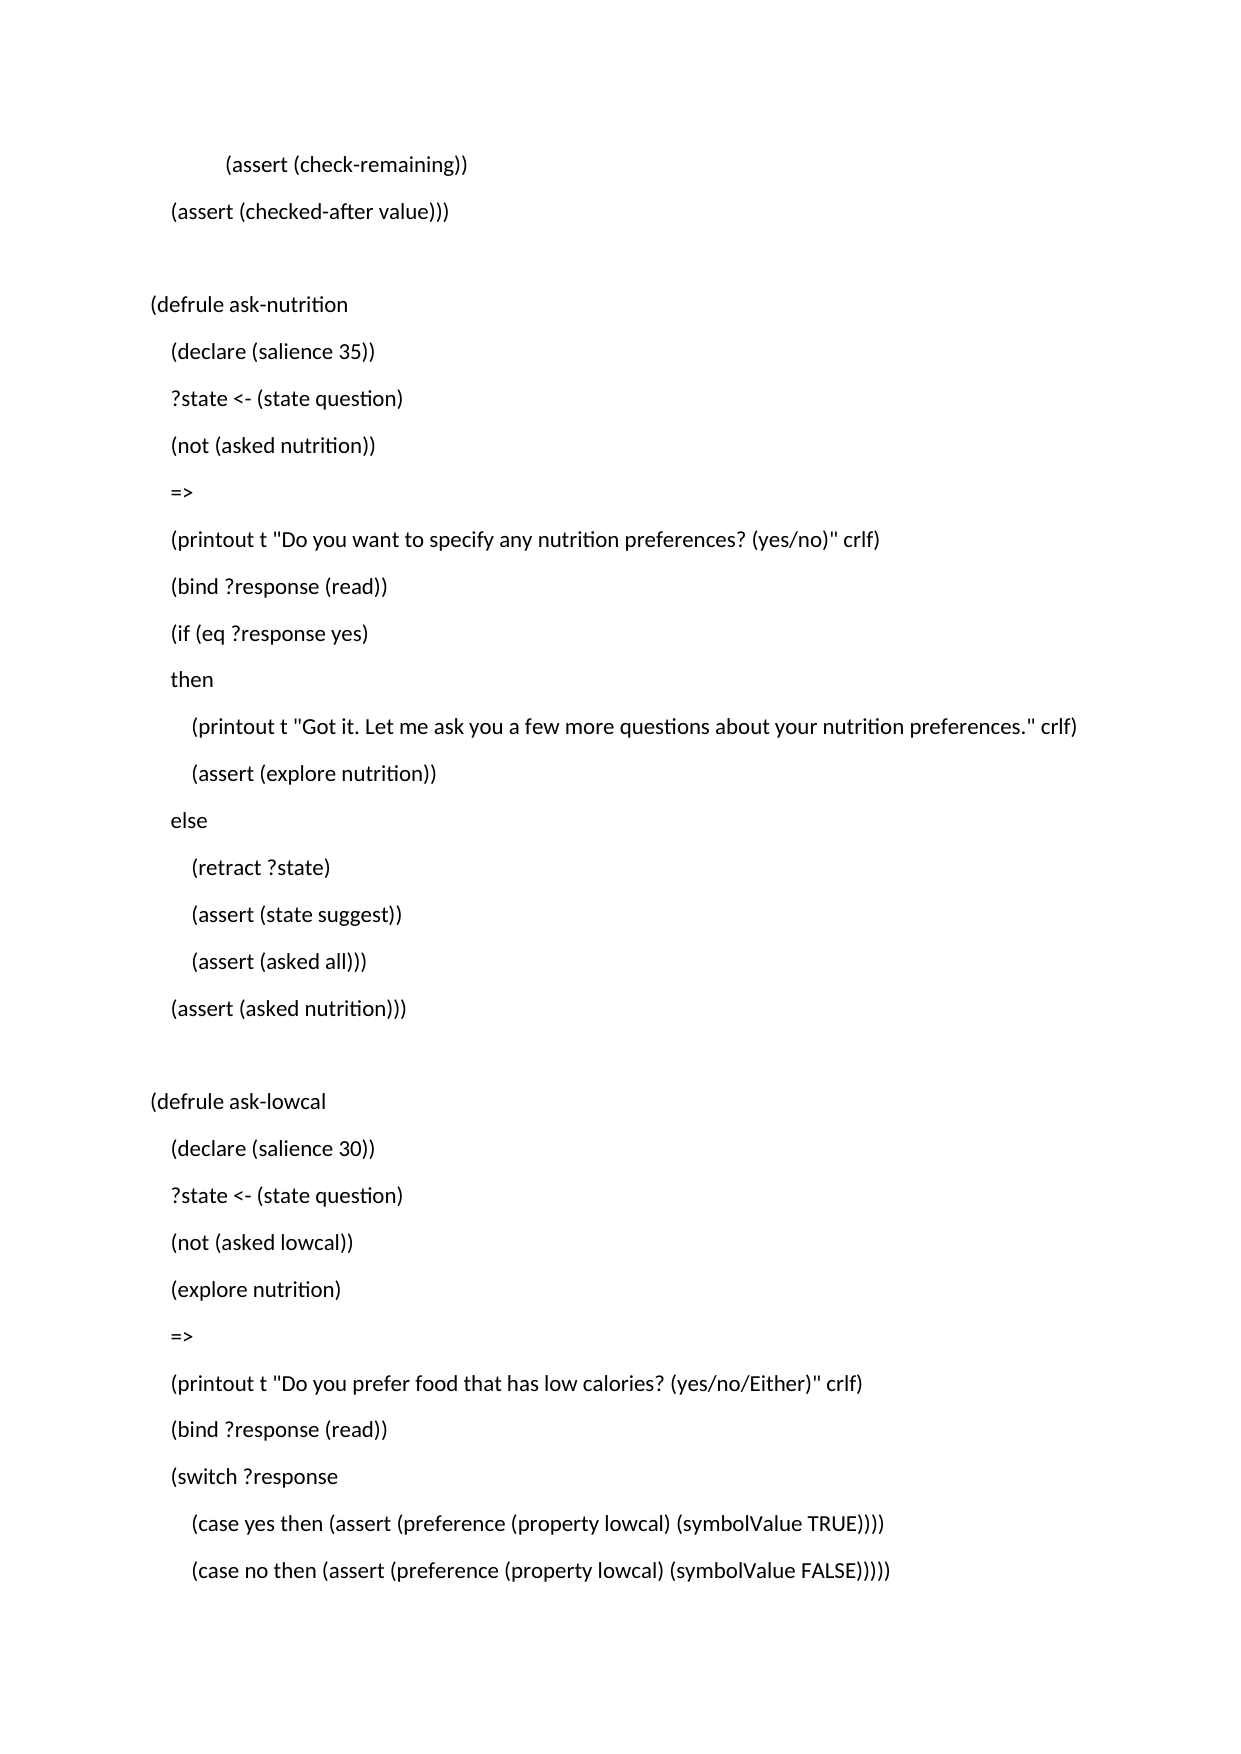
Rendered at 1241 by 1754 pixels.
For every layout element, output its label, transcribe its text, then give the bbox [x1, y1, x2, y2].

text (declare (salience 30)) [150, 1134, 1090, 1162]
text (defrule ask-nutrition [150, 291, 1090, 319]
text (printout t "Do you want to specify any nutrition preferences? (yes/no)" crlf) [150, 525, 1090, 553]
text (assert (asked nutrition))) [150, 994, 1090, 1022]
text (case yes then (assert (preference (property lowcal) (symbolValue TRUE)))) [150, 1509, 1090, 1537]
text (declare (salience 35)) [150, 337, 1090, 366]
text (defrule ask-lowcal [150, 1087, 1090, 1116]
text (assert (state suggest)) [150, 900, 1090, 928]
text (if (eq ?response yes) [150, 619, 1090, 647]
text ?state <- (state question) [150, 384, 1090, 412]
text (not (asked nutrition)) [150, 431, 1090, 459]
text (switch ?response [150, 1462, 1090, 1491]
text (not (asked lowcal)) [150, 1228, 1090, 1256]
text then [150, 666, 1090, 694]
text else [150, 806, 1090, 834]
text (bind ?response (read)) [150, 572, 1090, 600]
text (case no then (assert (preference (property lowcal) (symbolValue FALSE))))) [150, 1556, 1090, 1584]
text ?state <- (state question) [150, 1181, 1090, 1209]
text (assert (asked all))) [150, 947, 1090, 975]
text (assert (explore nutrition)) [150, 759, 1090, 787]
text (explore nutrition) [150, 1275, 1090, 1303]
text (printout t "Do you prefer food that has low calories? (yes/no/Either)" crlf) [150, 1369, 1090, 1397]
text (assert (check-remaining)) [150, 150, 1090, 178]
text (retract ?state) [150, 853, 1090, 881]
text (printout t "Got it. Let me ask you a few more questions about your nutrition preferences." crlf) [150, 712, 1090, 741]
text => [150, 478, 1090, 506]
text (assert (checked-after value))) [150, 197, 1090, 225]
text (bind ?response (read)) [150, 1416, 1090, 1444]
text => [150, 1322, 1090, 1350]
